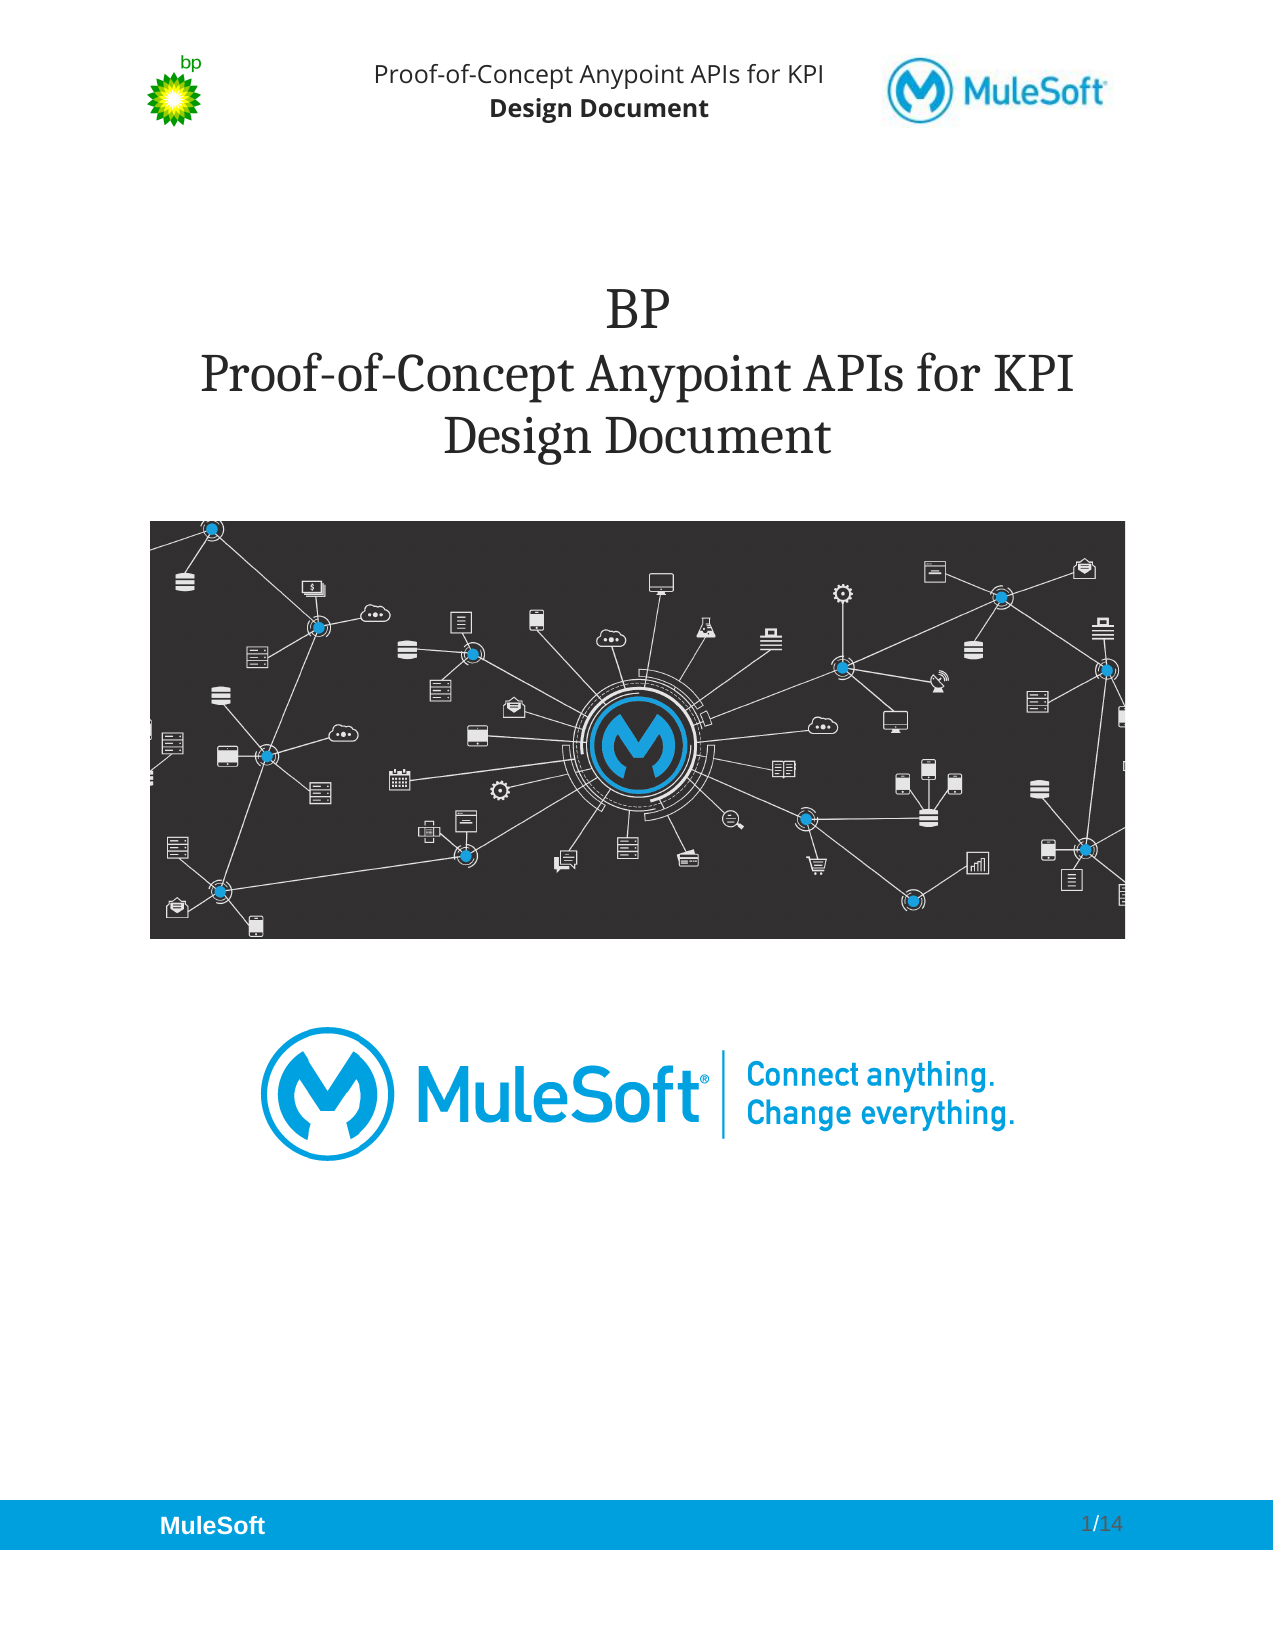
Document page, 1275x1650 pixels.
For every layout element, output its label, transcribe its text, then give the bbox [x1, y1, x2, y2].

picture [258, 1022, 1017, 1164]
title Proof-of-Concept Anypoint APIs for KPI [150, 343, 1125, 405]
picture [150, 521, 1125, 939]
title BP [150, 276, 1125, 343]
title Design Document [150, 405, 1125, 467]
picture [881, 54, 1114, 128]
picture [138, 55, 210, 127]
